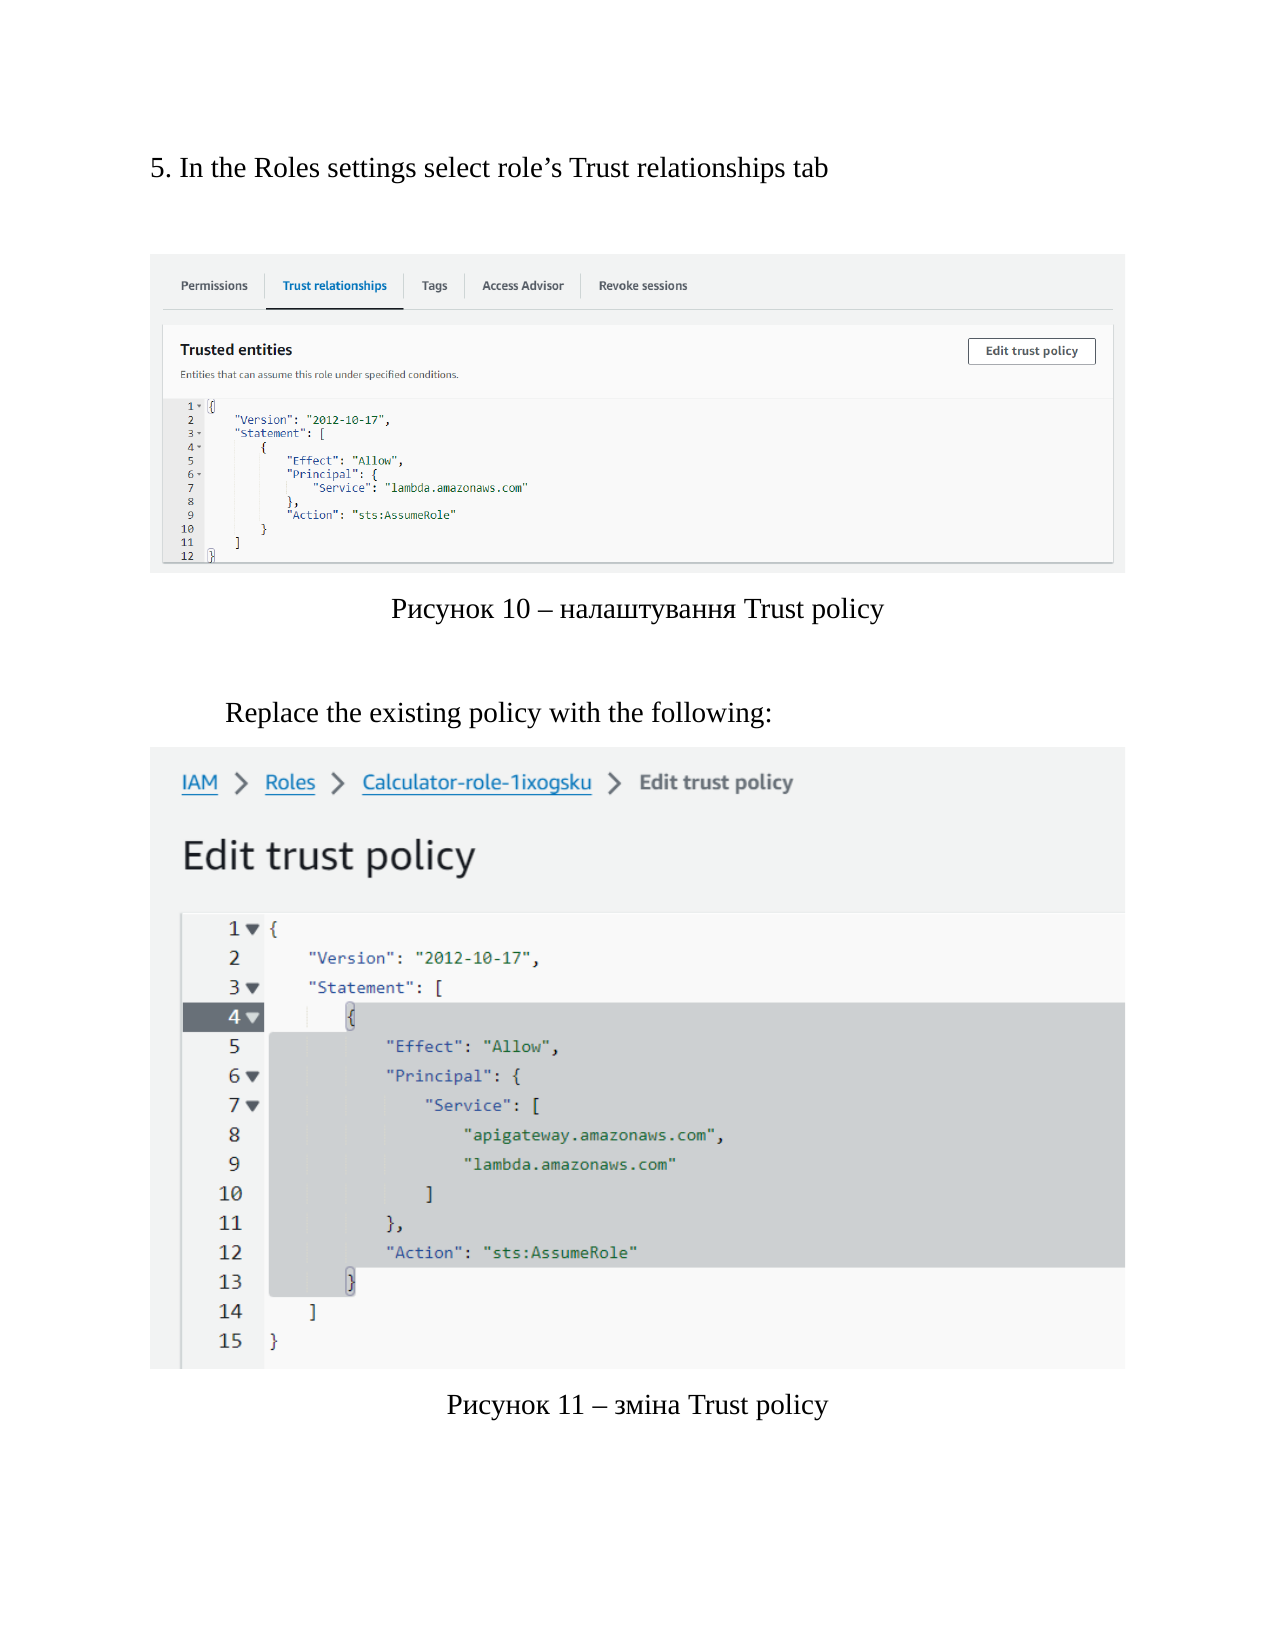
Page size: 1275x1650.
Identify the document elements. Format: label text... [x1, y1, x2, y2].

picture [150, 747, 1125, 1369]
picture [150, 254, 1125, 573]
text Рисунок 10 – налаштування Trust policy [150, 591, 1125, 624]
text Replace the existing policy with the following: [150, 695, 1125, 729]
text 5. In the Roles settings select role’s Trust relationships tab [150, 150, 1125, 183]
text Рисунок 11 – зміна Trust policy [150, 1387, 1125, 1421]
